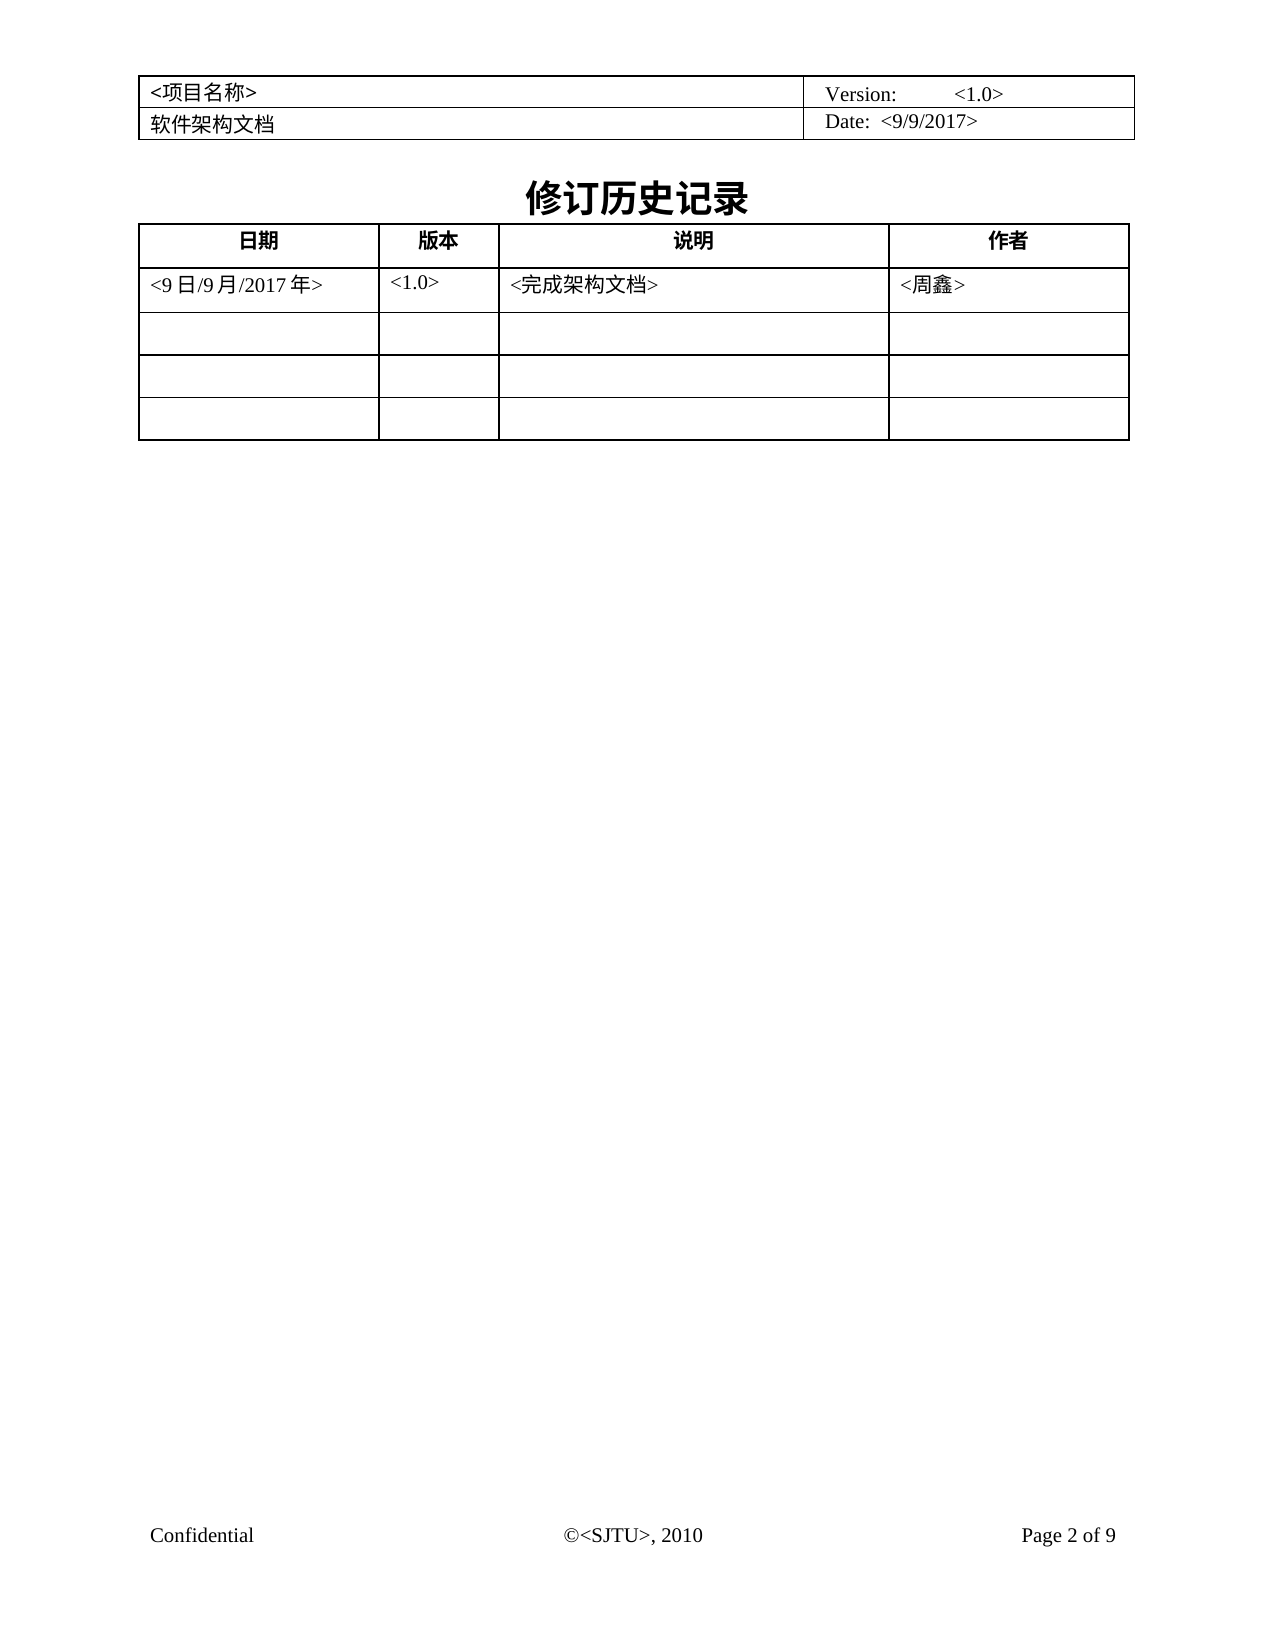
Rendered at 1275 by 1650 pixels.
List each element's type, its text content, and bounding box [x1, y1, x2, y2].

table_header 版本 [380, 225, 498, 267]
table_cell [500, 356, 888, 396]
table_cell [890, 313, 1128, 354]
table_cell <周鑫> [890, 269, 1128, 311]
table_cell <1.0> [380, 269, 498, 311]
table_cell [500, 313, 888, 354]
table_header 作者 [890, 225, 1128, 267]
table_cell [890, 398, 1128, 439]
table_cell <完成架构文档> [500, 269, 888, 311]
table_header 日期 [140, 225, 378, 267]
table_cell [380, 356, 498, 396]
table_cell [380, 398, 498, 439]
table_cell [140, 313, 378, 354]
title 修订历史记录 [150, 169, 1125, 223]
table_cell [890, 356, 1128, 396]
table_header 说明 [500, 225, 888, 267]
table_cell [140, 356, 378, 396]
table_cell <9日/9月/2017年> [140, 269, 378, 311]
table_cell [500, 398, 888, 439]
table_cell [140, 398, 378, 439]
table_cell [380, 313, 498, 354]
